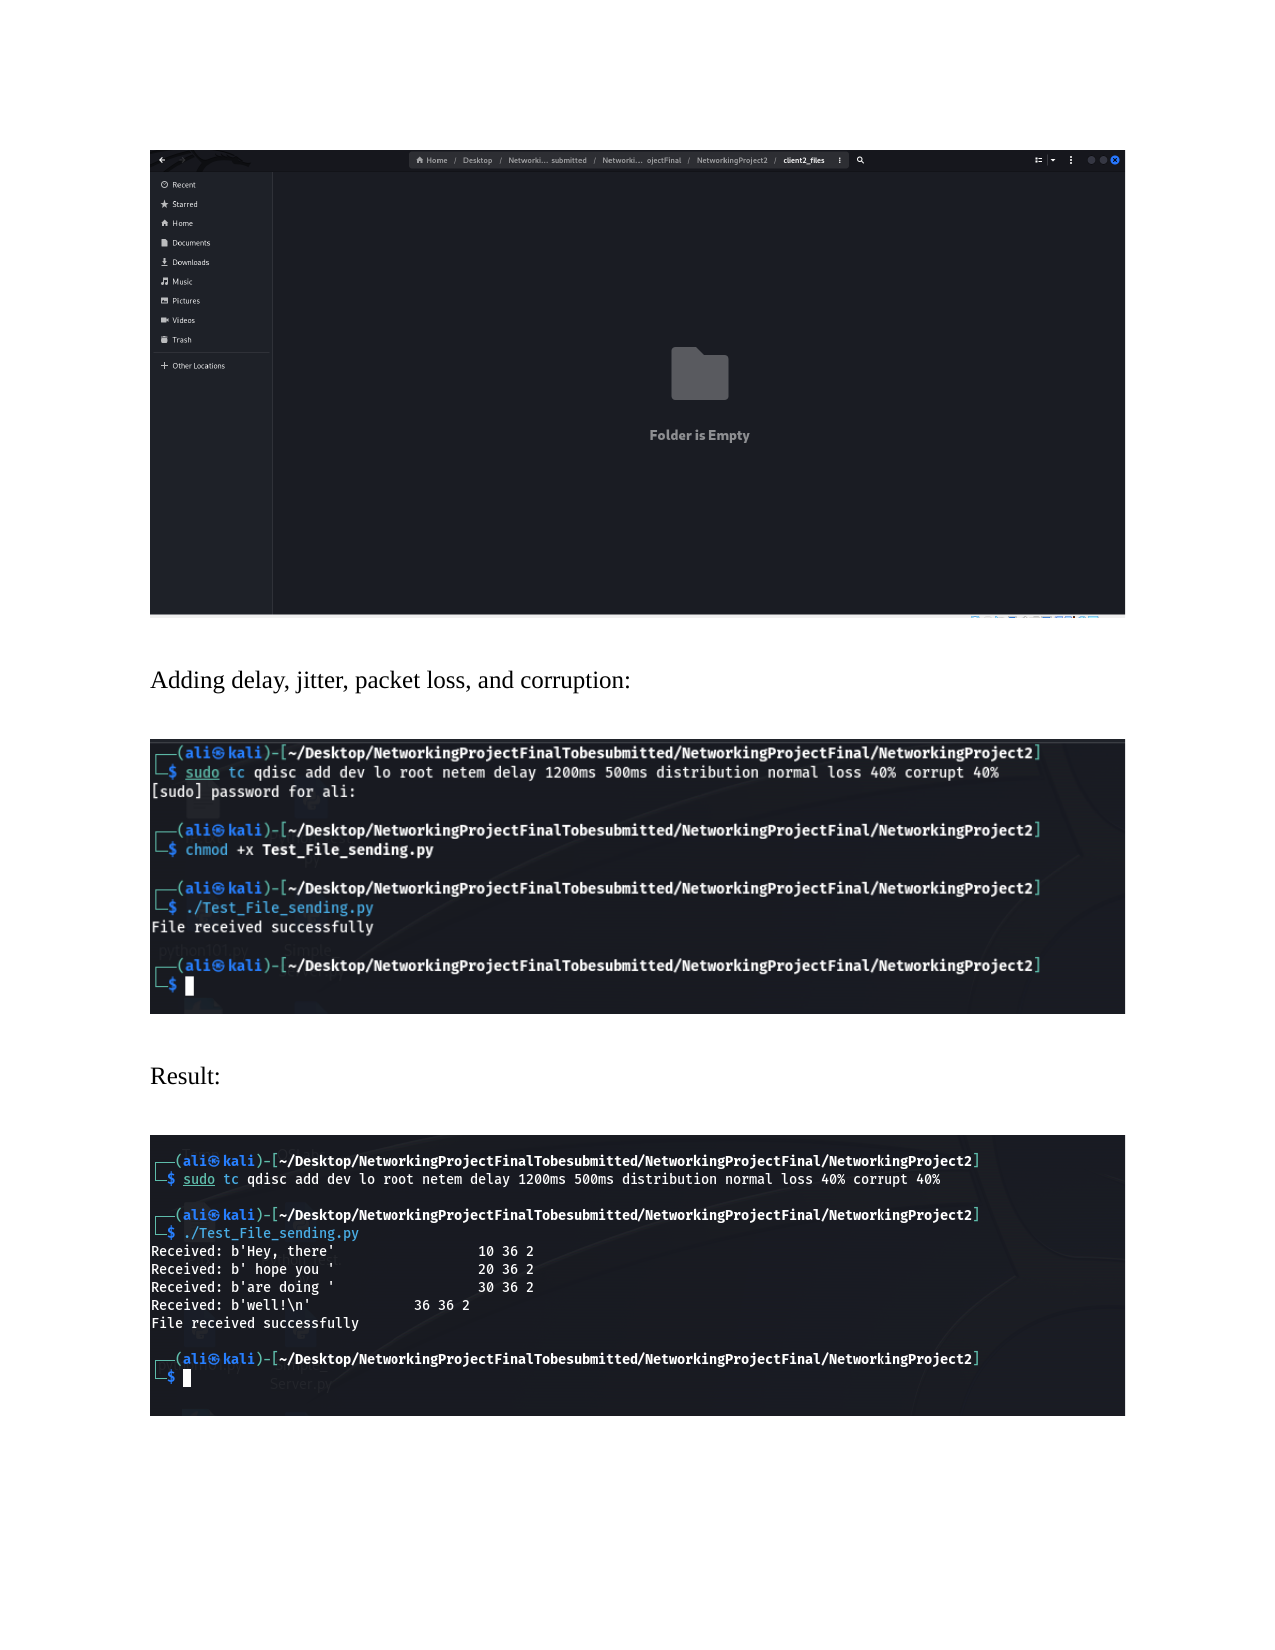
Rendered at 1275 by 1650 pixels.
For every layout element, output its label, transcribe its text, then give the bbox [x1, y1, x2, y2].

picture [150, 739, 1125, 1014]
picture [150, 1135, 1125, 1416]
picture [150, 150, 1125, 618]
text Result: [150, 1061, 1125, 1090]
text Adding delay, jitter, packet loss, and corruption: [150, 666, 1125, 694]
